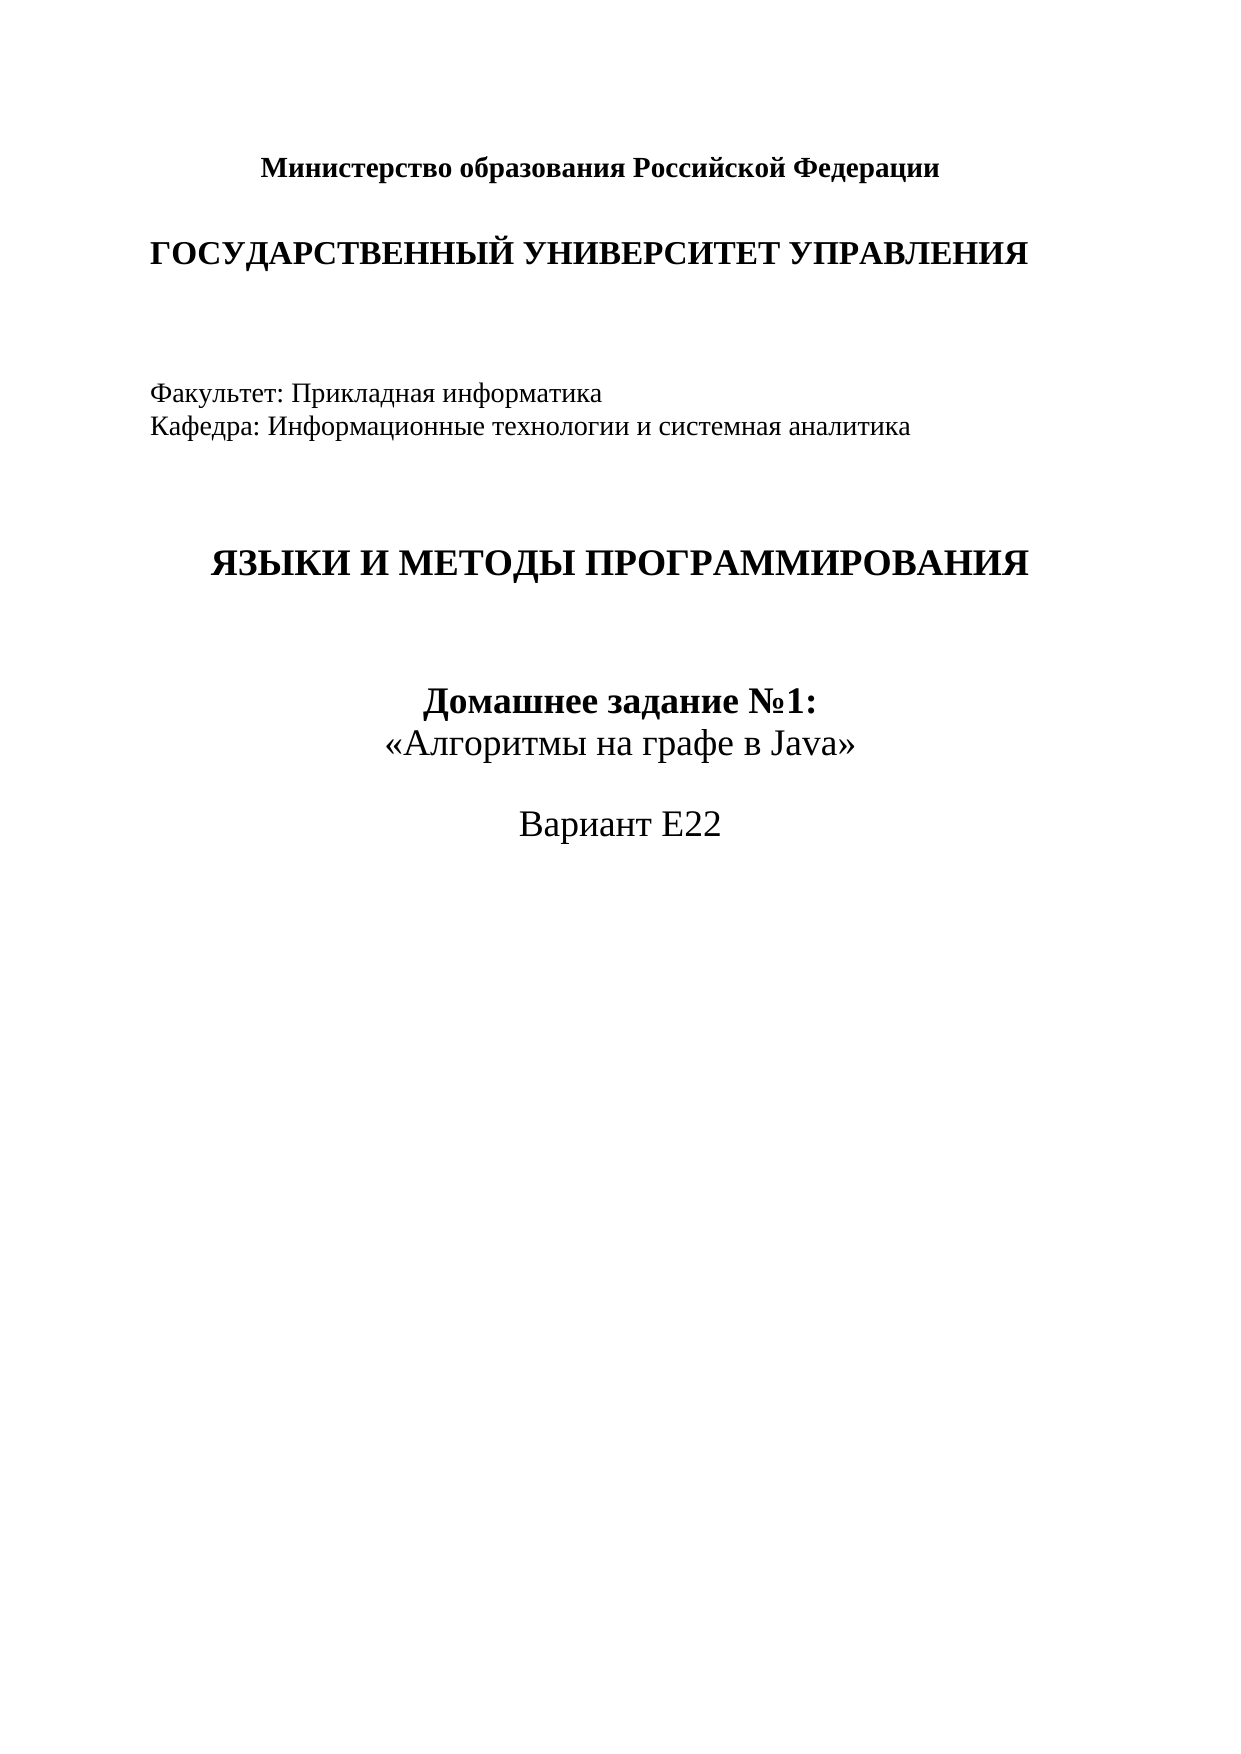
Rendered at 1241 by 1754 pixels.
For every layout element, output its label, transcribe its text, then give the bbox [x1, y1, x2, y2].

text Вариант Е22 [150, 803, 1090, 844]
text Кафедра: Информационные технологии и системная аналитика [150, 409, 921, 441]
text «Алгоритмы на графе в Java» [150, 722, 1090, 764]
text Факультет: Прикладная информатика [150, 376, 921, 408]
text Домашнее задание №1: [150, 680, 1090, 722]
text ЯЗЫКИ И МЕТОДЫ ПРОГРАММИРОВАНИЯ [150, 541, 1090, 584]
text ГОСУДАРСТВЕННЫЙ УНИВЕРСИТЕТ УПРАВЛЕНИЯ [150, 234, 1090, 272]
text Министерство образования Российской Федерации [260, 150, 1090, 183]
